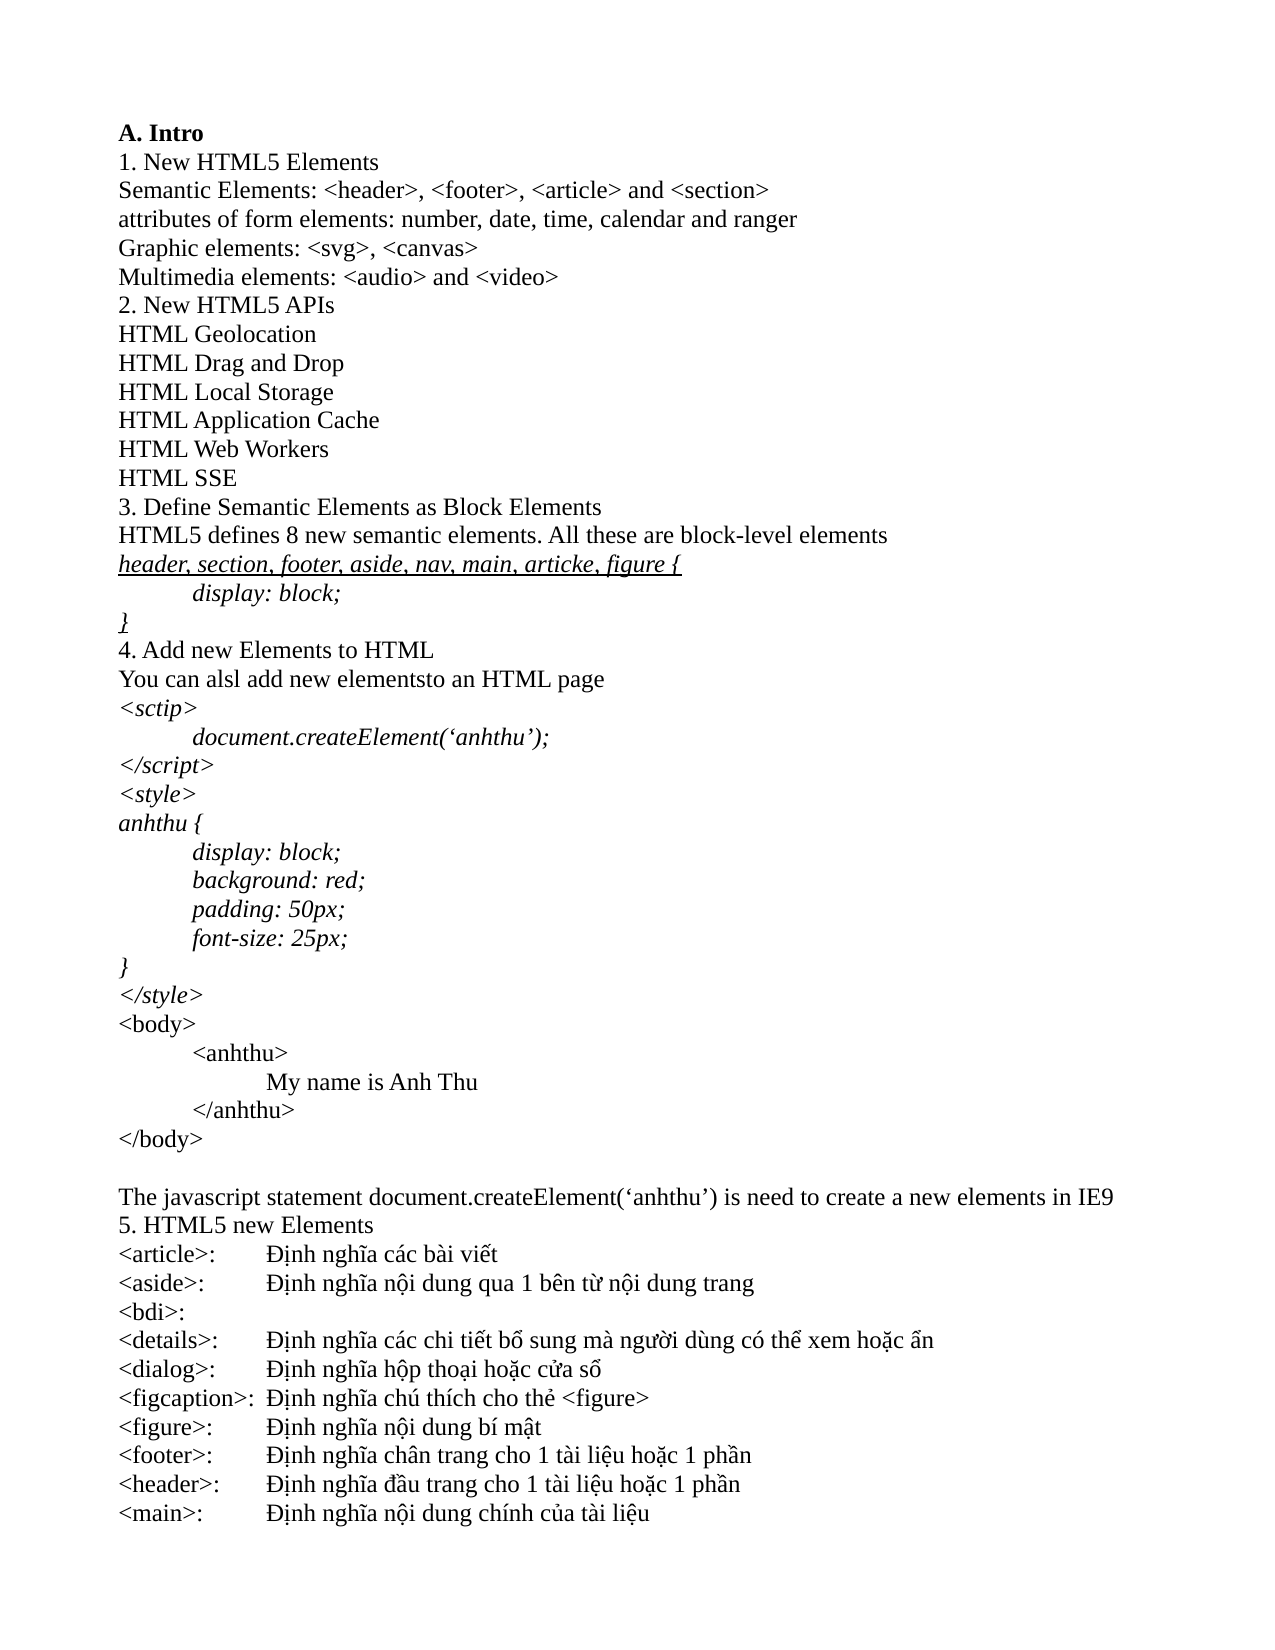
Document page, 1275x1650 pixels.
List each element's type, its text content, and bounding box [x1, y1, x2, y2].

text <anhthu> [118, 1038, 1157, 1067]
text <header>: Định nghĩa đầu trang cho 1 tài liệu hoặc 1 phần [118, 1469, 1157, 1498]
text HTML Web Workers [118, 434, 1157, 463]
text You can alsl add new elementsto an HTML page [118, 664, 1157, 693]
text HTML Geolocation [118, 319, 1157, 348]
text Graphic elements: <svg>, <canvas> [118, 233, 1157, 262]
text <style> [118, 779, 1157, 808]
text HTML Local Storage [118, 377, 1157, 406]
text display: block; [118, 837, 1157, 866]
text <sctip> [118, 693, 1157, 722]
text attributes of form elements: number, date, time, calendar and ranger [118, 204, 1157, 233]
text display: block; [118, 578, 1157, 607]
text 3. Define Semantic Elements as Block Elements [118, 492, 1157, 521]
text HTML5 defines 8 new semantic elements. All these are block-level elements [118, 521, 1157, 549]
text background: red; [118, 866, 1157, 894]
text <article>: Định nghĩa các bài viết [118, 1239, 1157, 1268]
text </body> [118, 1124, 1157, 1153]
text </anhthu> [118, 1096, 1157, 1124]
text HTML Application Cache [118, 406, 1157, 434]
text } [118, 607, 1157, 636]
text Multimedia elements: <audio> and <video> [118, 262, 1157, 291]
text <main>: Định nghĩa nội dung chính của tài liệu [118, 1498, 1157, 1527]
text A. Intro [118, 118, 1157, 147]
text HTML SSE [118, 463, 1157, 492]
text <aside>: Định nghĩa nội dung qua 1 bên từ nội dung trang [118, 1268, 1157, 1297]
text <figure>: Định nghĩa nội dung bí mật [118, 1412, 1157, 1441]
text The javascript statement document.createElement(‘anhthu’) is need to create a new elements in IE9 [118, 1182, 1157, 1211]
text My name is Anh Thu [118, 1067, 1157, 1096]
text 2. New HTML5 APIs [118, 291, 1157, 319]
text font-size: 25px; [118, 923, 1157, 952]
text <dialog>: Định nghĩa hộp thoại hoặc cửa sổ [118, 1354, 1157, 1383]
text } [118, 952, 1157, 981]
text header, section, footer, aside, nav, main, articke, figure { [118, 549, 1157, 578]
text document.createElement(‘anhthu’); [118, 722, 1157, 751]
text <bdi>: [118, 1297, 1157, 1326]
text </style> [118, 981, 1157, 1009]
text padding: 50px; [118, 894, 1157, 923]
text Semantic Elements: <header>, <footer>, <article> and <section> [118, 176, 1157, 204]
text </script> [118, 751, 1157, 779]
text <details>: Định nghĩa các chi tiết bổ sung mà người dùng có thể xem hoặc ẩn [118, 1326, 1157, 1354]
text 1. New HTML5 Elements [118, 147, 1157, 176]
text anhthu { [118, 808, 1157, 837]
text <figcaption>: Định nghĩa chú thích cho thẻ <figure> [118, 1383, 1157, 1412]
text 5. HTML5 new Elements [118, 1211, 1157, 1239]
text <footer>: Định nghĩa chân trang cho 1 tài liệu hoặc 1 phần [118, 1441, 1157, 1469]
text HTML Drag and Drop [118, 348, 1157, 377]
text <body> [118, 1009, 1157, 1038]
text 4. Add new Elements to HTML [118, 636, 1157, 664]
